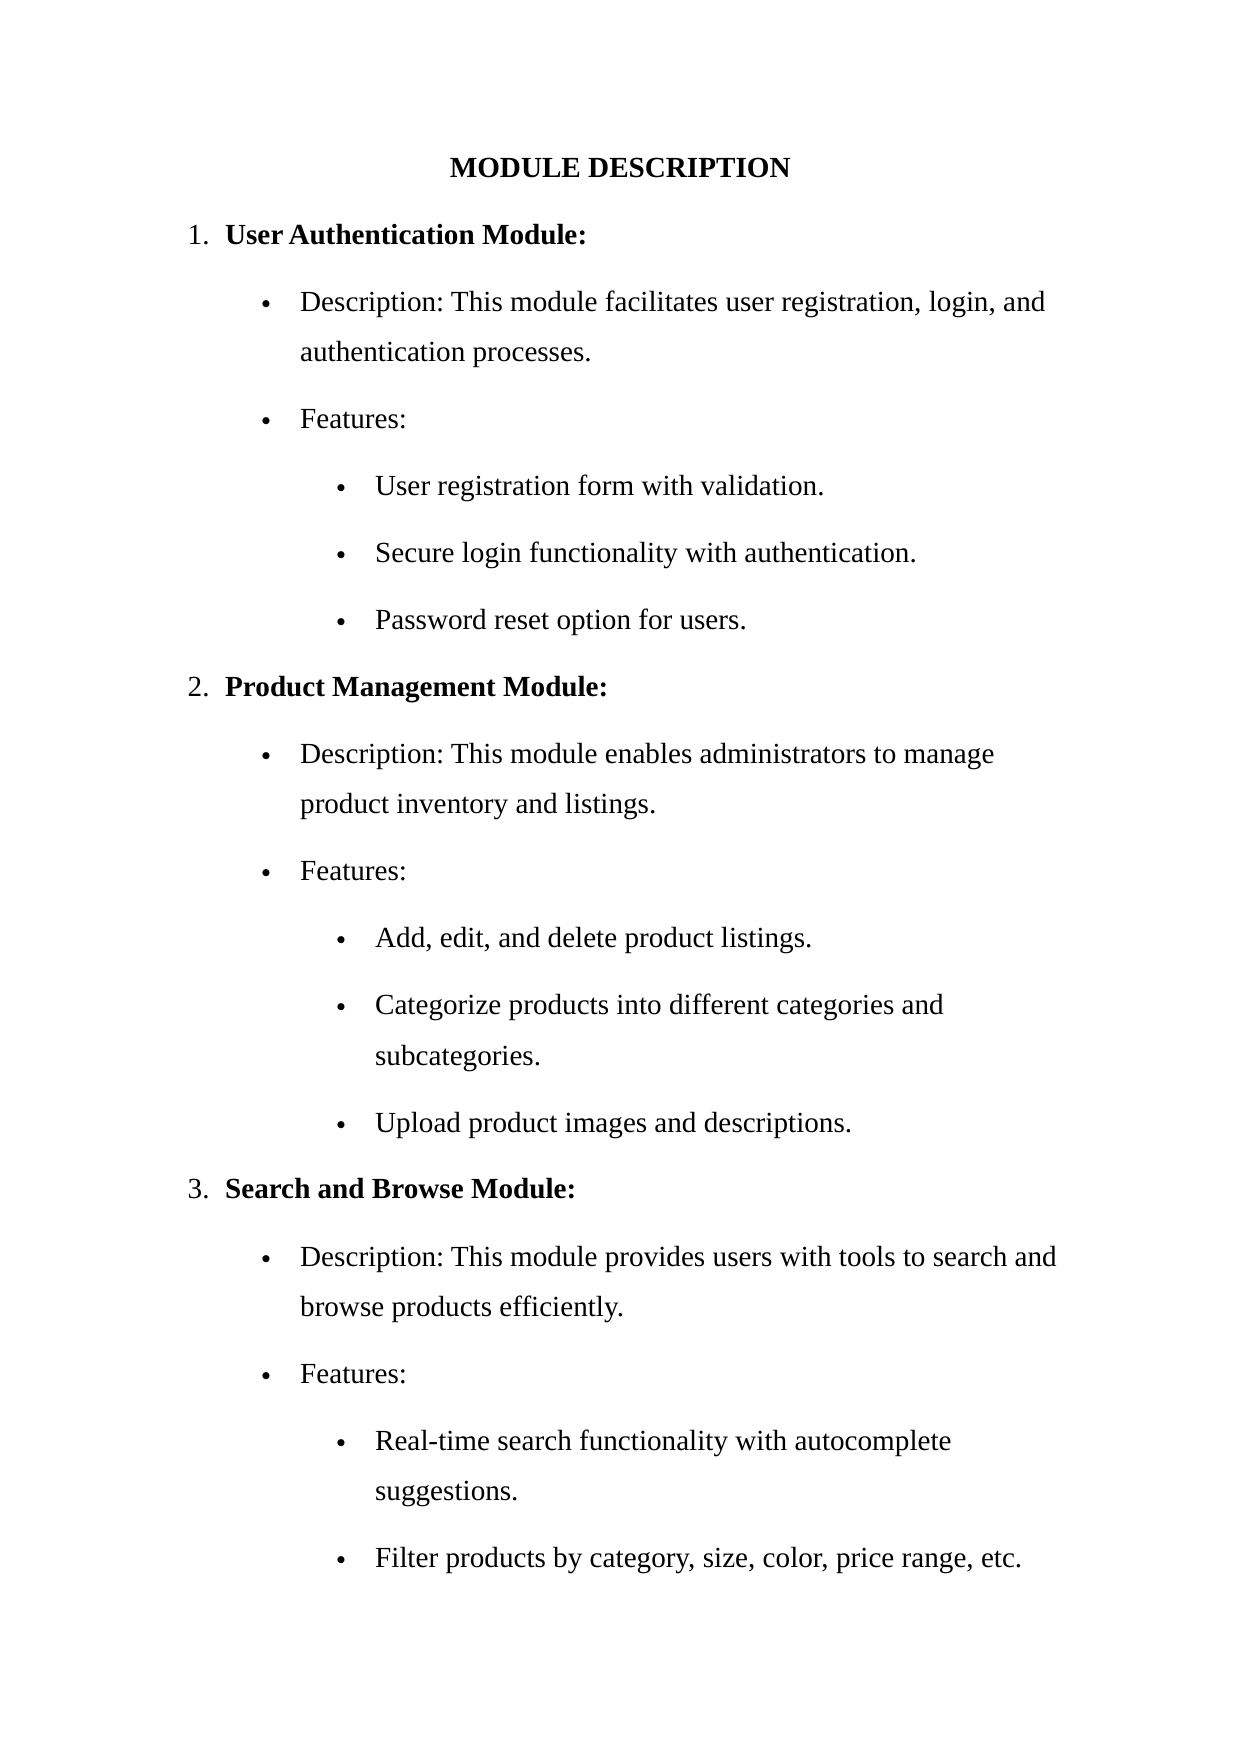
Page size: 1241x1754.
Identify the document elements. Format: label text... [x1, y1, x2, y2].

list Password reset option for users. [337, 602, 1090, 636]
list User registration form with validation. [337, 468, 1090, 502]
list Product Management Module: [187, 669, 1090, 703]
list Features: [262, 853, 1090, 887]
list User Authentication Module: [187, 217, 1090, 251]
list Search and Browse Module: [187, 1172, 1090, 1205]
list Categorize products into different categories and subcategories. [337, 987, 1090, 1071]
list Features: [262, 1356, 1090, 1389]
list Filter products by category, size, color, price range, etc. [337, 1540, 1090, 1574]
list Description: This module facilitates user registration, login, and authentication processes. [262, 284, 1090, 368]
list Add, edit, and delete product listings. [337, 920, 1090, 954]
text MODULE DESCRIPTION [150, 150, 1090, 183]
list Real-time search functionality with autocomplete suggestions. [337, 1423, 1090, 1507]
list Description: This module enables administrators to manage product inventory and listings. [262, 736, 1090, 820]
list Upload product images and descriptions. [337, 1105, 1090, 1138]
list Description: This module provides users with tools to search and browse products efficiently. [262, 1239, 1090, 1322]
list Features: [262, 401, 1090, 435]
list Secure login functionality with authentication. [337, 535, 1090, 569]
